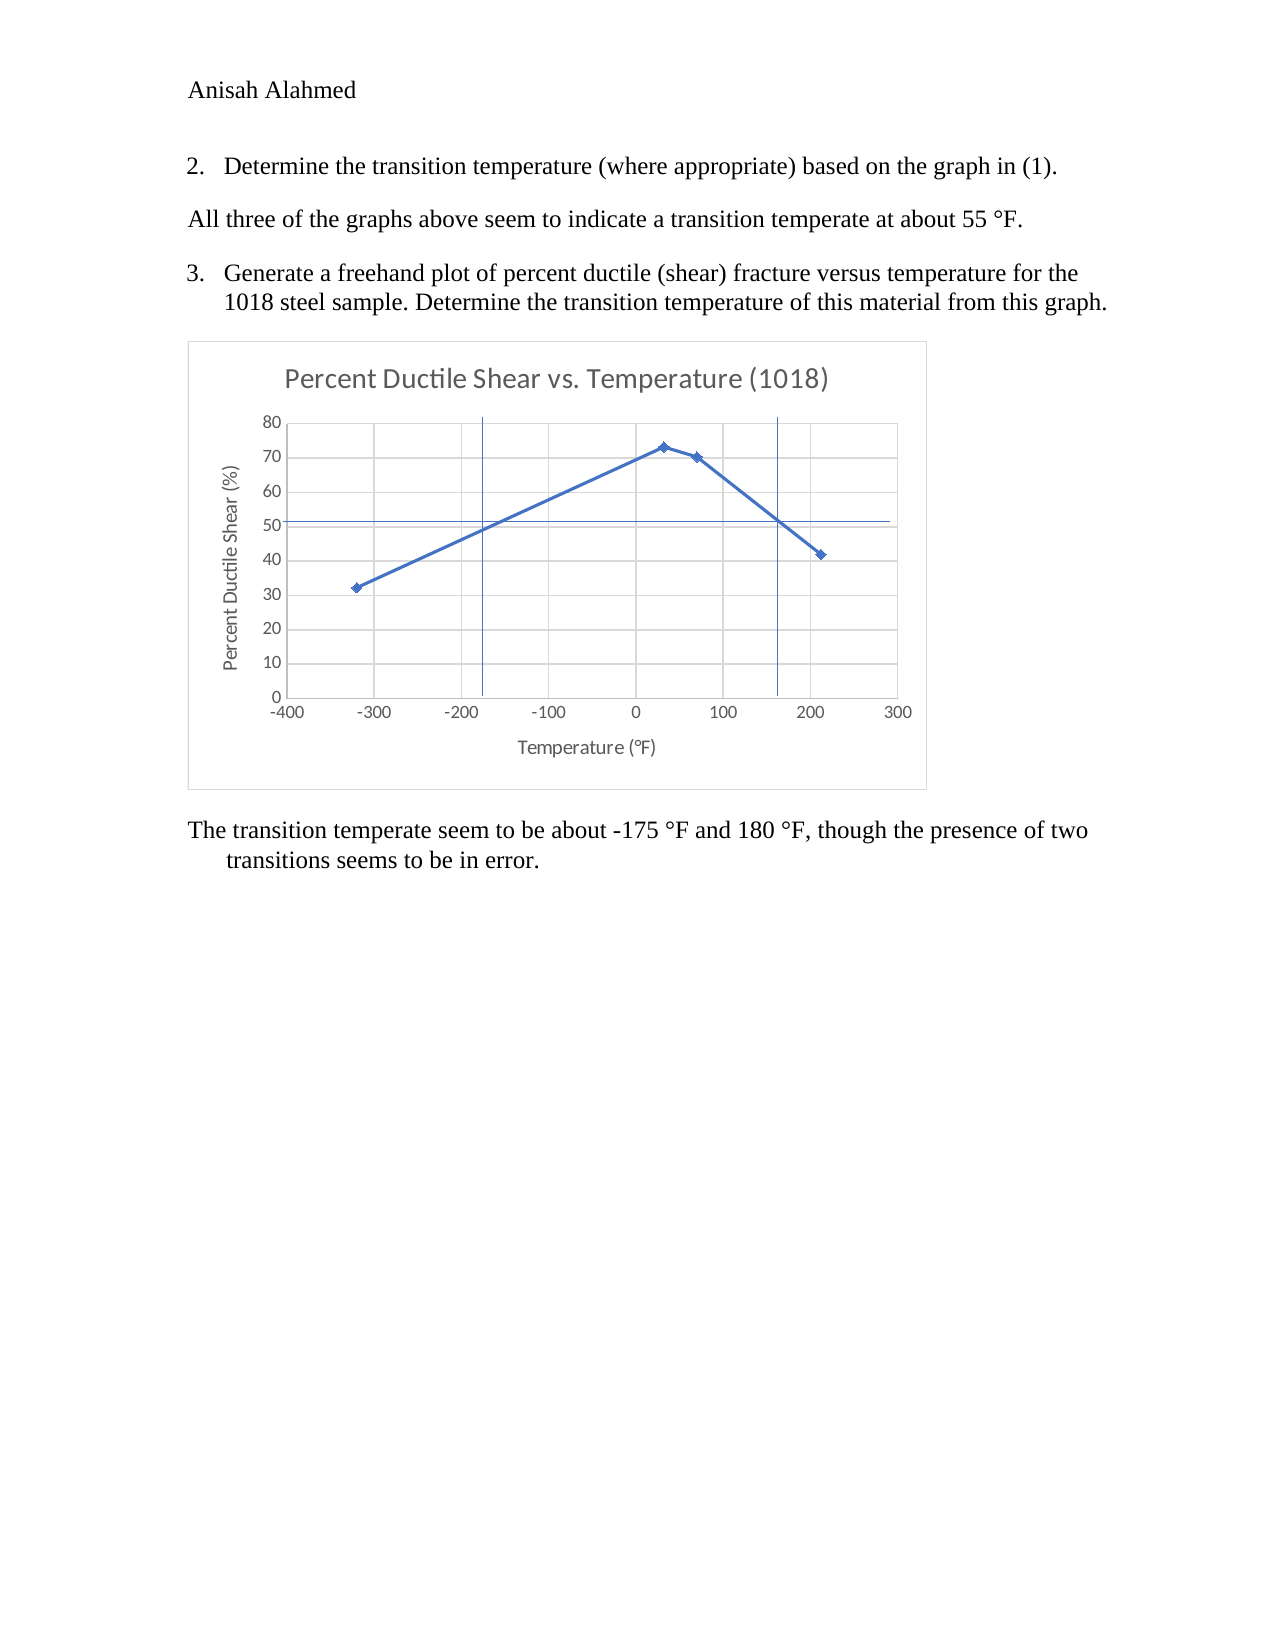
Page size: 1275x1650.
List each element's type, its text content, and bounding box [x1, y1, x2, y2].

text The transition temperate seem to be about -175 °F and 180 °F, though the presence of two transitions seems to be in error. [187, 815, 1121, 873]
list Determine the transition temperature (where appropriate) based on the graph in (1). [186, 151, 1121, 180]
list Generate a freehand plot of percent ductile (shear) fracture versus temperature for the 1018 steel sample. Determine the transition temperature of this material from this graph. [186, 258, 1121, 316]
text All three of the graphs above seem to indicate a transition temperate at about 55 °F. [187, 204, 1121, 233]
